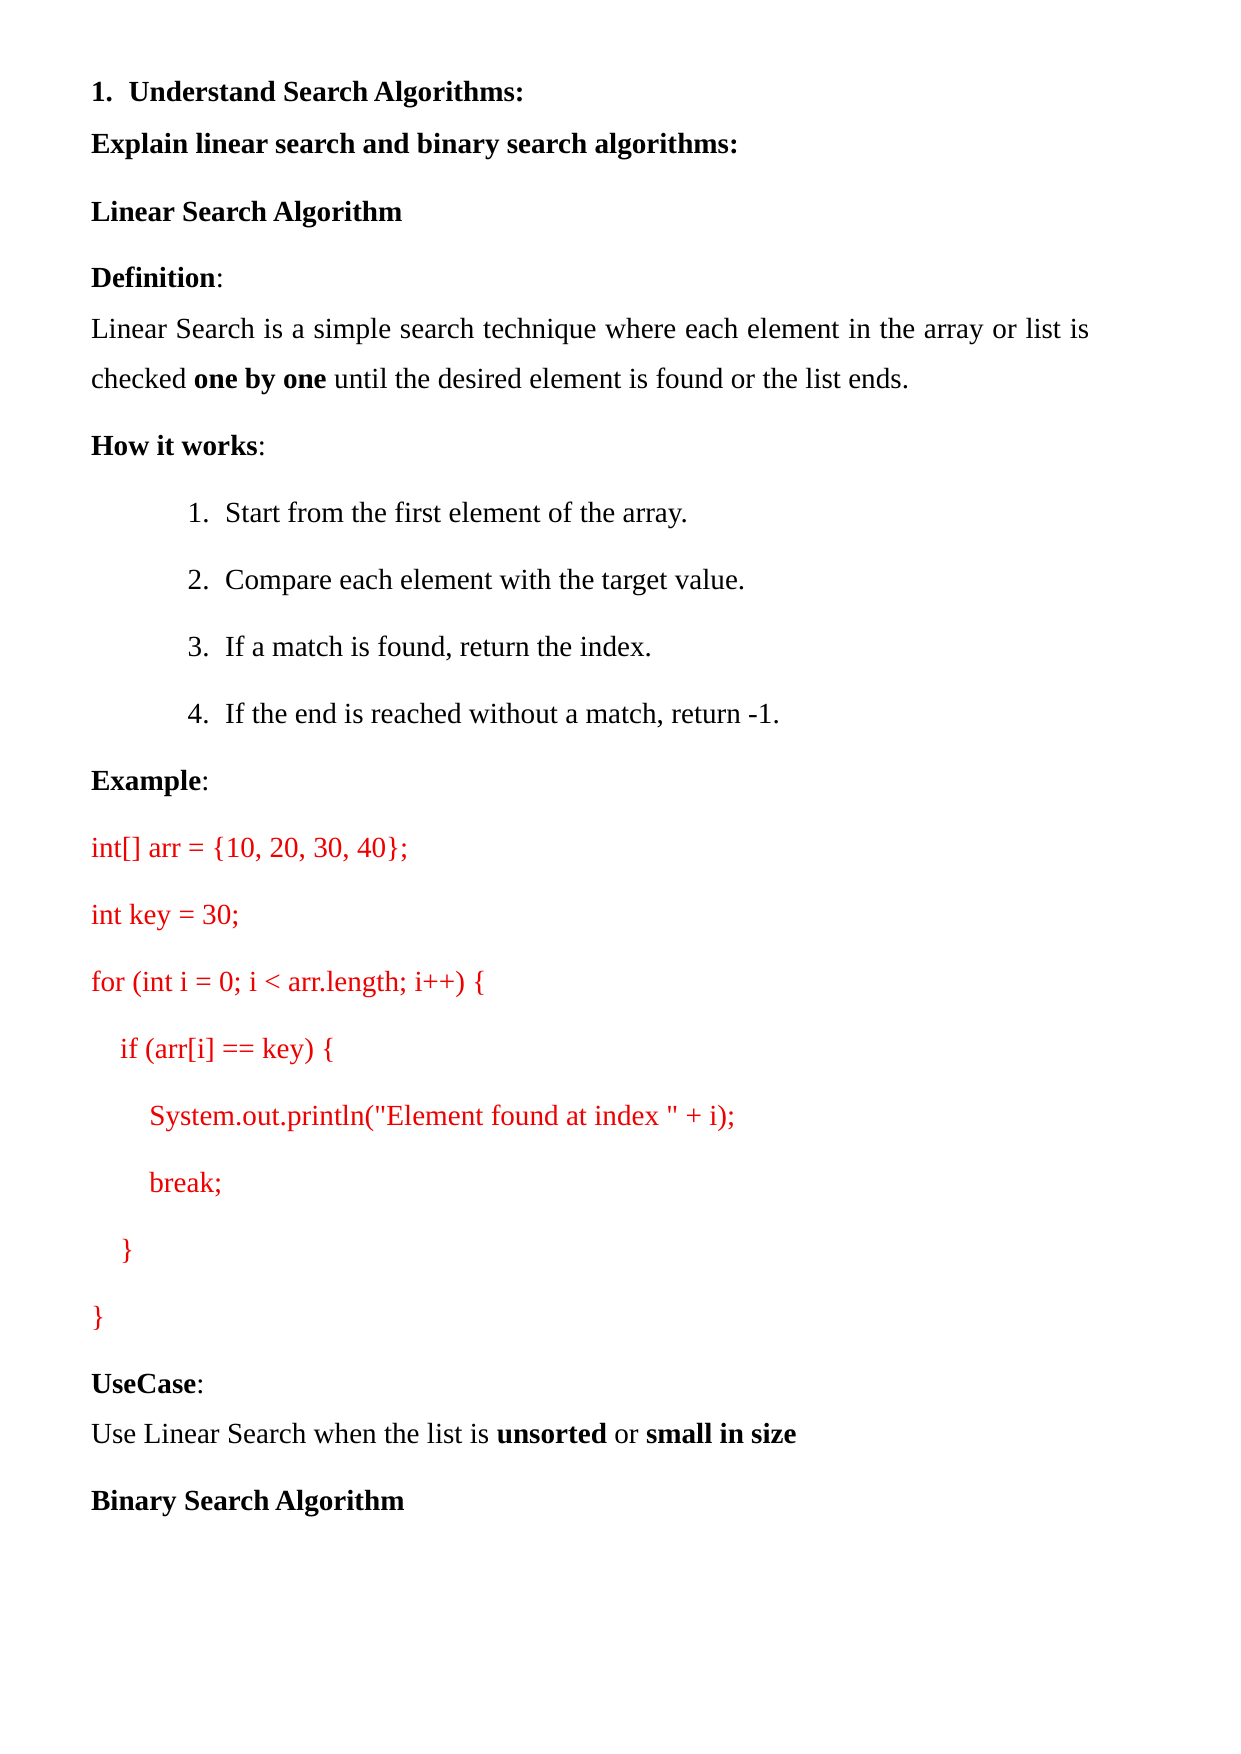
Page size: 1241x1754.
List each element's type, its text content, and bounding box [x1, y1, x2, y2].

text Binary Search Algorithm [91, 1483, 1090, 1517]
text } [91, 1232, 1090, 1266]
text System.out.println("Element found at index " + i); [91, 1098, 1090, 1132]
text int key = 30; [91, 897, 1090, 931]
text break; [91, 1165, 1090, 1198]
text for (int i = 0; i < arr.length; i++) { [91, 964, 1090, 998]
list If the end is reached without a match, return -1. [187, 696, 1090, 730]
text Linear Search Algorithm [91, 194, 1090, 227]
text UseCase: Use Linear Search when the list is unsorted or small in size [91, 1366, 1090, 1450]
list If a match is found, return the index. [187, 629, 1090, 663]
text How it works: [91, 428, 1090, 462]
list Understand Search Algorithms: [91, 74, 1090, 107]
text int[] arr = {10, 20, 30, 40}; [91, 830, 1090, 864]
text Explain linear search and binary search algorithms: [91, 127, 1090, 160]
text Definition: Linear Search is a simple search technique where each element in the array or list is checked one by one until the desired element is found or the list ends. [91, 261, 1090, 395]
list Compare each element with the target value. [187, 562, 1090, 596]
text Example: [91, 763, 1090, 797]
list Start from the first element of the array. [187, 495, 1090, 529]
text if (arr[i] == key) { [91, 1031, 1090, 1064]
text } [91, 1299, 1090, 1332]
